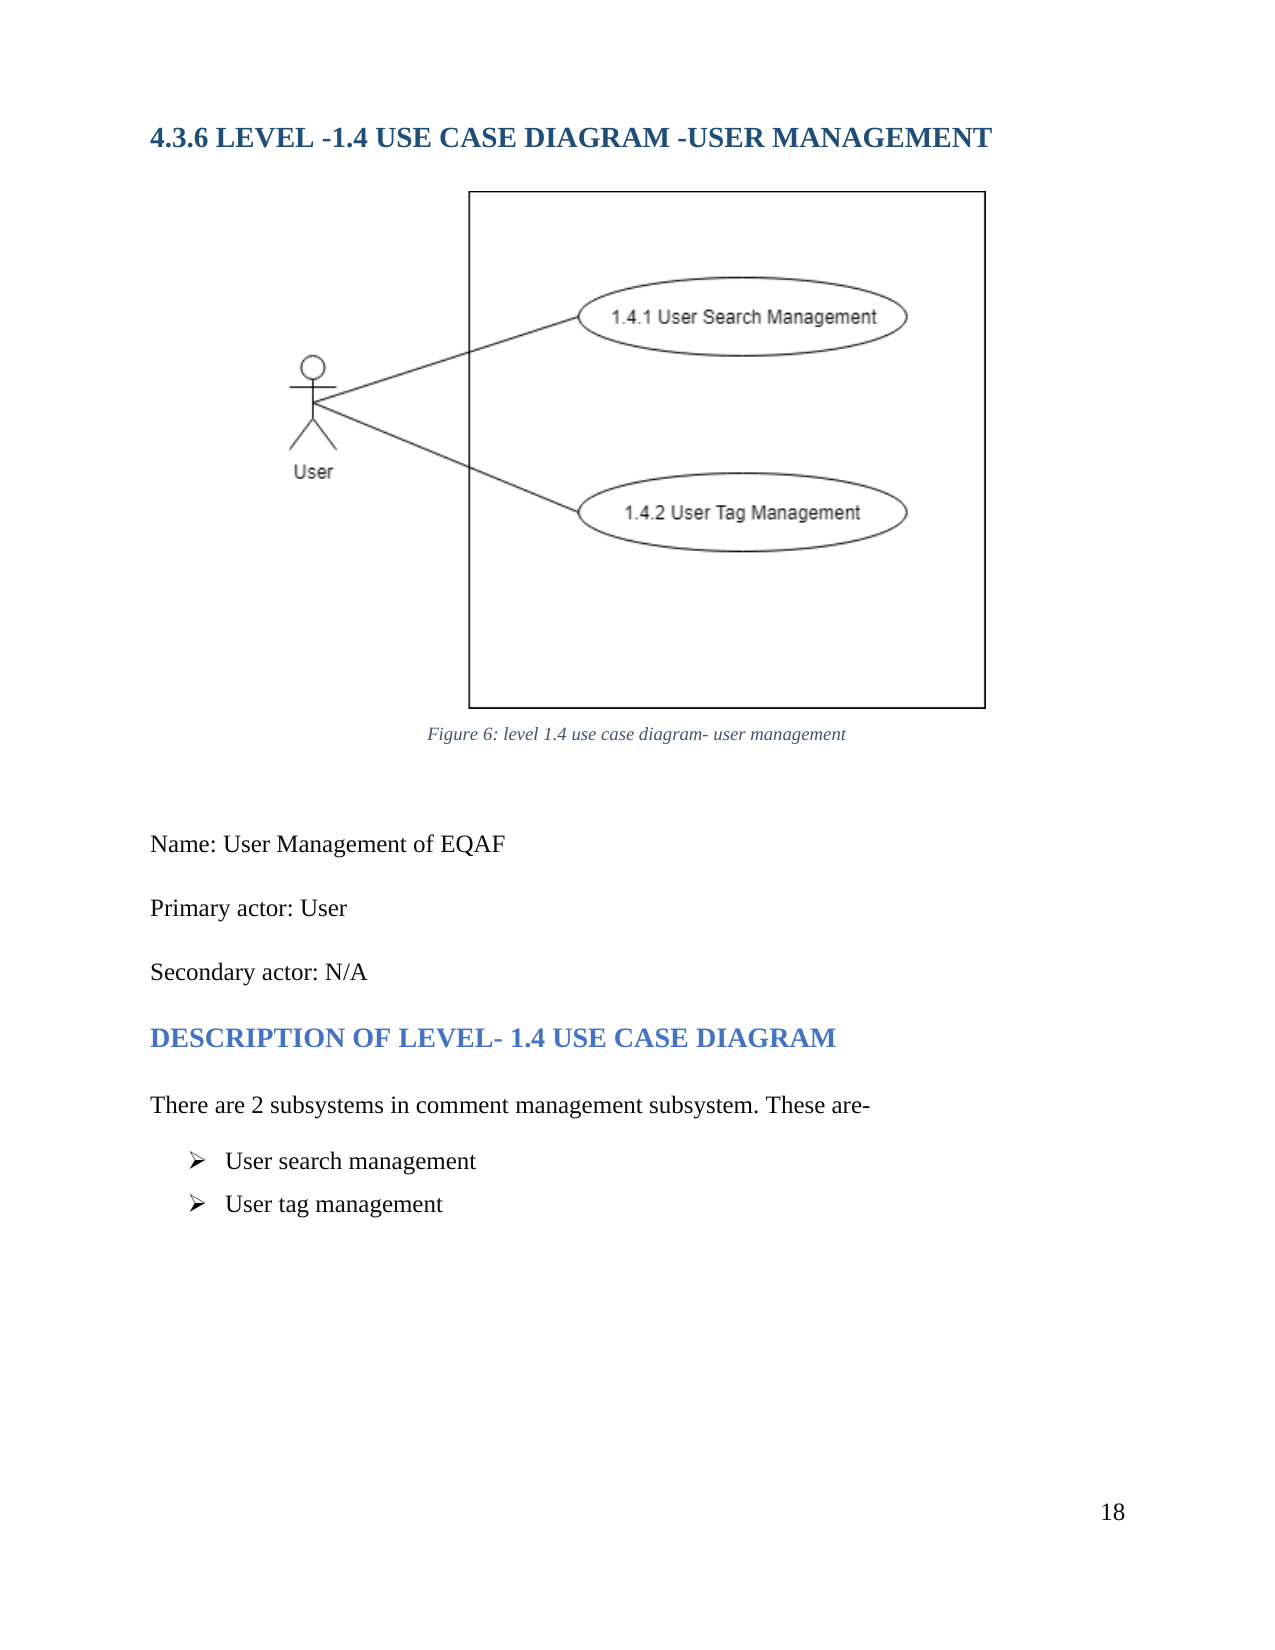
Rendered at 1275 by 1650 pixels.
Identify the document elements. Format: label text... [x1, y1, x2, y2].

text Figure 6: level 1.4 use case diagram- user management [150, 723, 1125, 744]
list User tag management [187, 1189, 1125, 1218]
text There are 2 subsystems in comment management subsystem. These are- [150, 1090, 1125, 1119]
subtitle DESCRIPTION OF LEVEL- 1.4 USE CASE DIAGRAM [150, 1021, 1125, 1053]
picture [289, 191, 986, 709]
text Primary actor: User [150, 893, 1125, 922]
text Name: User Management of EQAF [150, 829, 1125, 858]
list User search management [187, 1146, 1125, 1175]
text Secondary actor: N/A [150, 957, 1125, 986]
subtitle 4.3.6 LEVEL -1.4 USE CASE DIAGRAM -USER MANAGEMENT [150, 120, 1125, 153]
